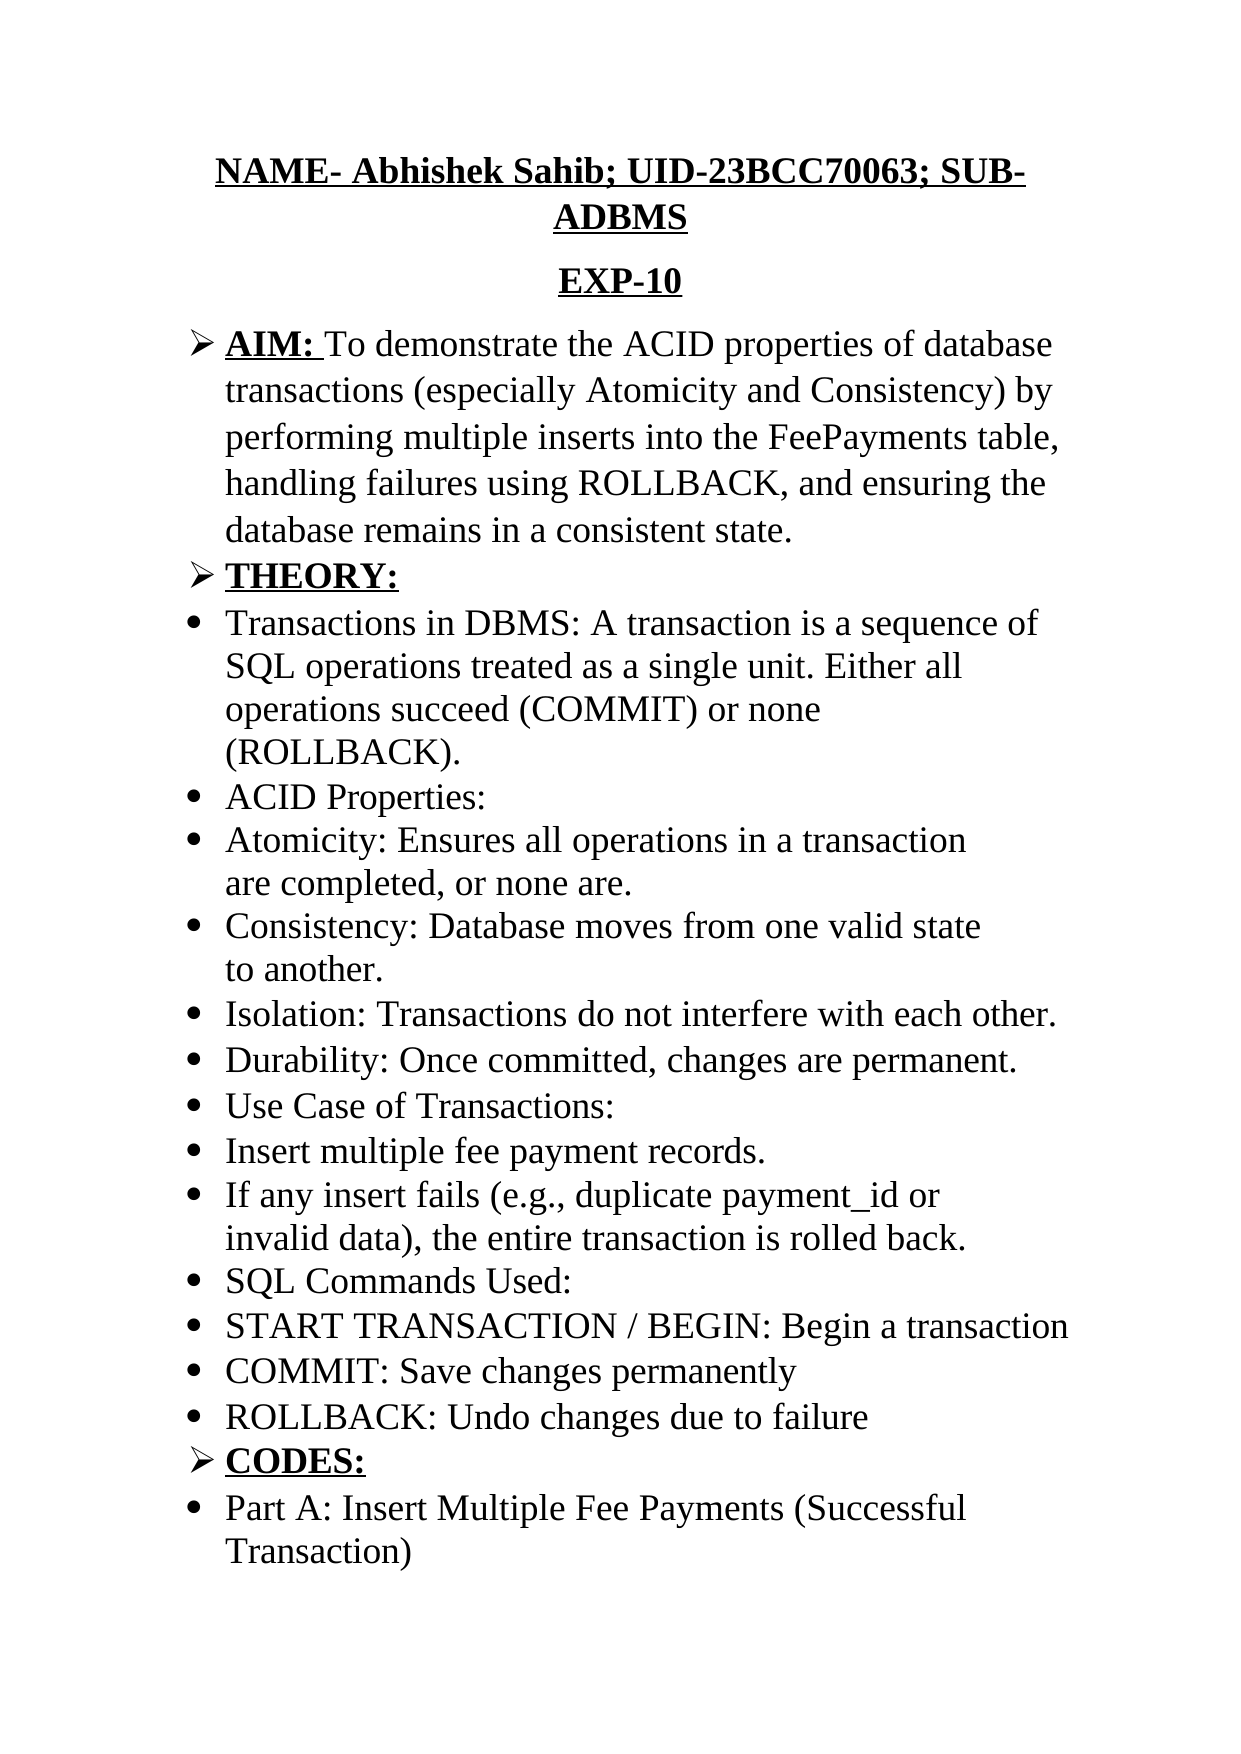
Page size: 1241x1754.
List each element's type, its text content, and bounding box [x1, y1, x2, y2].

list Consistency: Database moves from one valid state to another. [187, 904, 1019, 990]
list Insert multiple fee payment records. [187, 1127, 1078, 1173]
subtitle CODES: [187, 1439, 1078, 1482]
list Use Case of Transactions: [187, 1082, 1078, 1127]
list ACID Properties: [187, 773, 1078, 818]
text EXP-10 [177, 258, 1063, 301]
subtitle THEORY: [187, 554, 1078, 597]
list If any insert fails (e.g., duplicate payment_id or invalid data), the entire transaction is rolled back. [187, 1173, 1053, 1258]
list SQL Commands Used: [187, 1258, 1078, 1301]
subtitle NAME- Abhishek Sahib; UID-23BCC70063; SUB- ADBMS [177, 148, 1063, 238]
list COMMIT: Save changes permanently [187, 1347, 1078, 1393]
list START TRANSACTION / BEGIN: Begin a transaction [187, 1301, 1078, 1347]
list Isolation: Transactions do not interfere with each other. [187, 990, 1078, 1036]
list ROLLBACK: Undo changes due to failure [187, 1393, 1078, 1439]
list Atomicity: Ensures all operations in a transaction are completed, or none are. [187, 819, 1022, 903]
list AIM: To demonstrate the ACID properties of database transactions (especially Atomicity and Consistency) by performing multiple inserts into the FeePayments table, handling failures using ROLLBACK, and ensuring the database remains in a consistent state. [187, 321, 1059, 550]
list Transactions in DBMS: A transaction is a sequence of SQL operations treated as a single unit. Either all operations succeed (COMMIT) or none (ROLLBACK). [187, 600, 1066, 773]
list Durability: Once committed, changes are permanent. [187, 1036, 1078, 1082]
list Part A: Insert Multiple Fee Payments (Successful Transaction) [187, 1485, 967, 1571]
